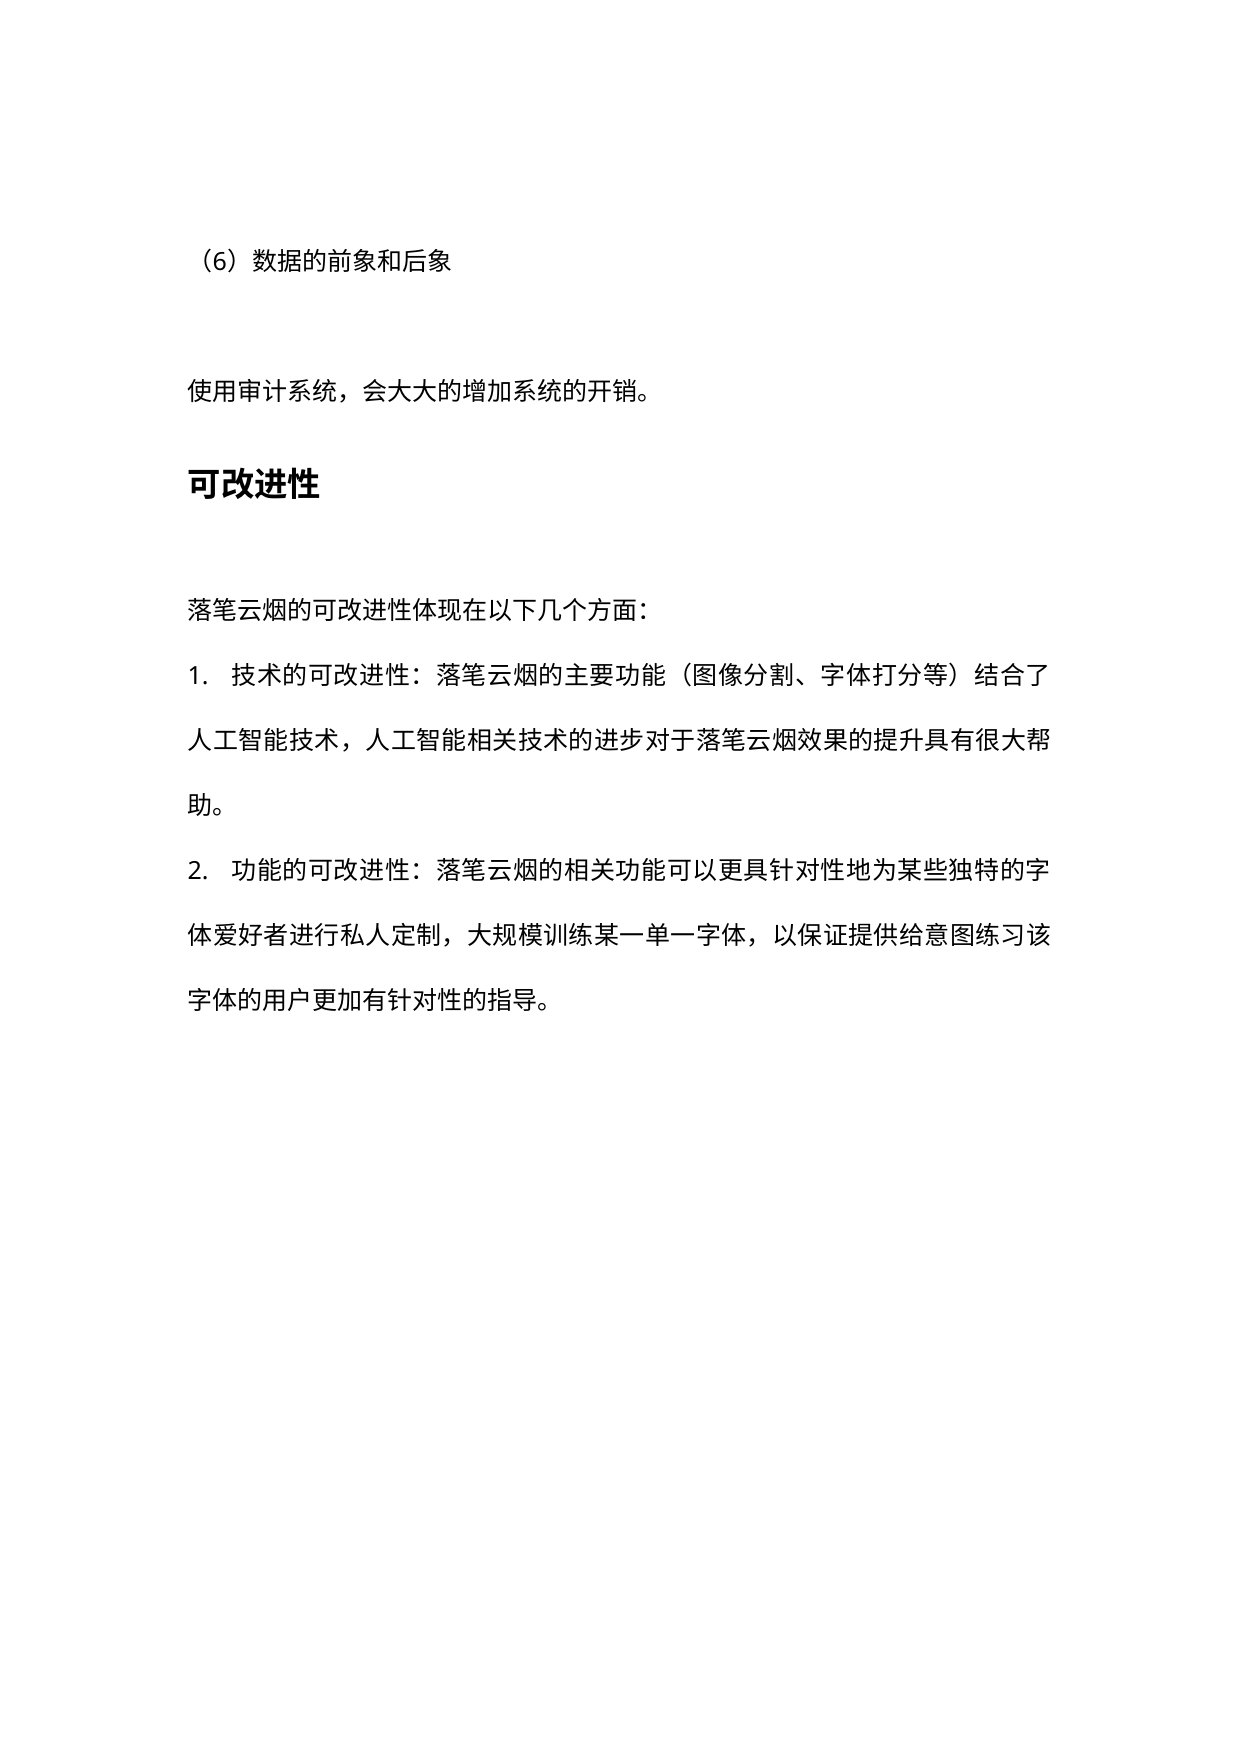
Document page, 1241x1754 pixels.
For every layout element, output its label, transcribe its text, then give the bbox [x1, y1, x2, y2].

text 落笔云烟的可改进性体现在以下几个方面： [187, 576, 1053, 641]
text （6）数据的前象和后象 [187, 227, 1053, 292]
text 2. 功能的可改进性：落笔云烟的相关功能可以更具针对性地为某些独特的字体爱好者进行私人定制，大规模训练某一单一字体，以保证提供给意图练习该字体的用户更加有针对性的指导。 [187, 836, 1053, 1031]
subtitle 可改进性 [187, 449, 1053, 514]
text 使用审计系统，会大大的增加系统的开销。 [187, 357, 1053, 422]
text 1. 技术的可改进性：落笔云烟的主要功能（图像分割、字体打分等）结合了人工智能技术，人工智能相关技术的进步对于落笔云烟效果的提升具有很大帮助。 [187, 641, 1053, 836]
